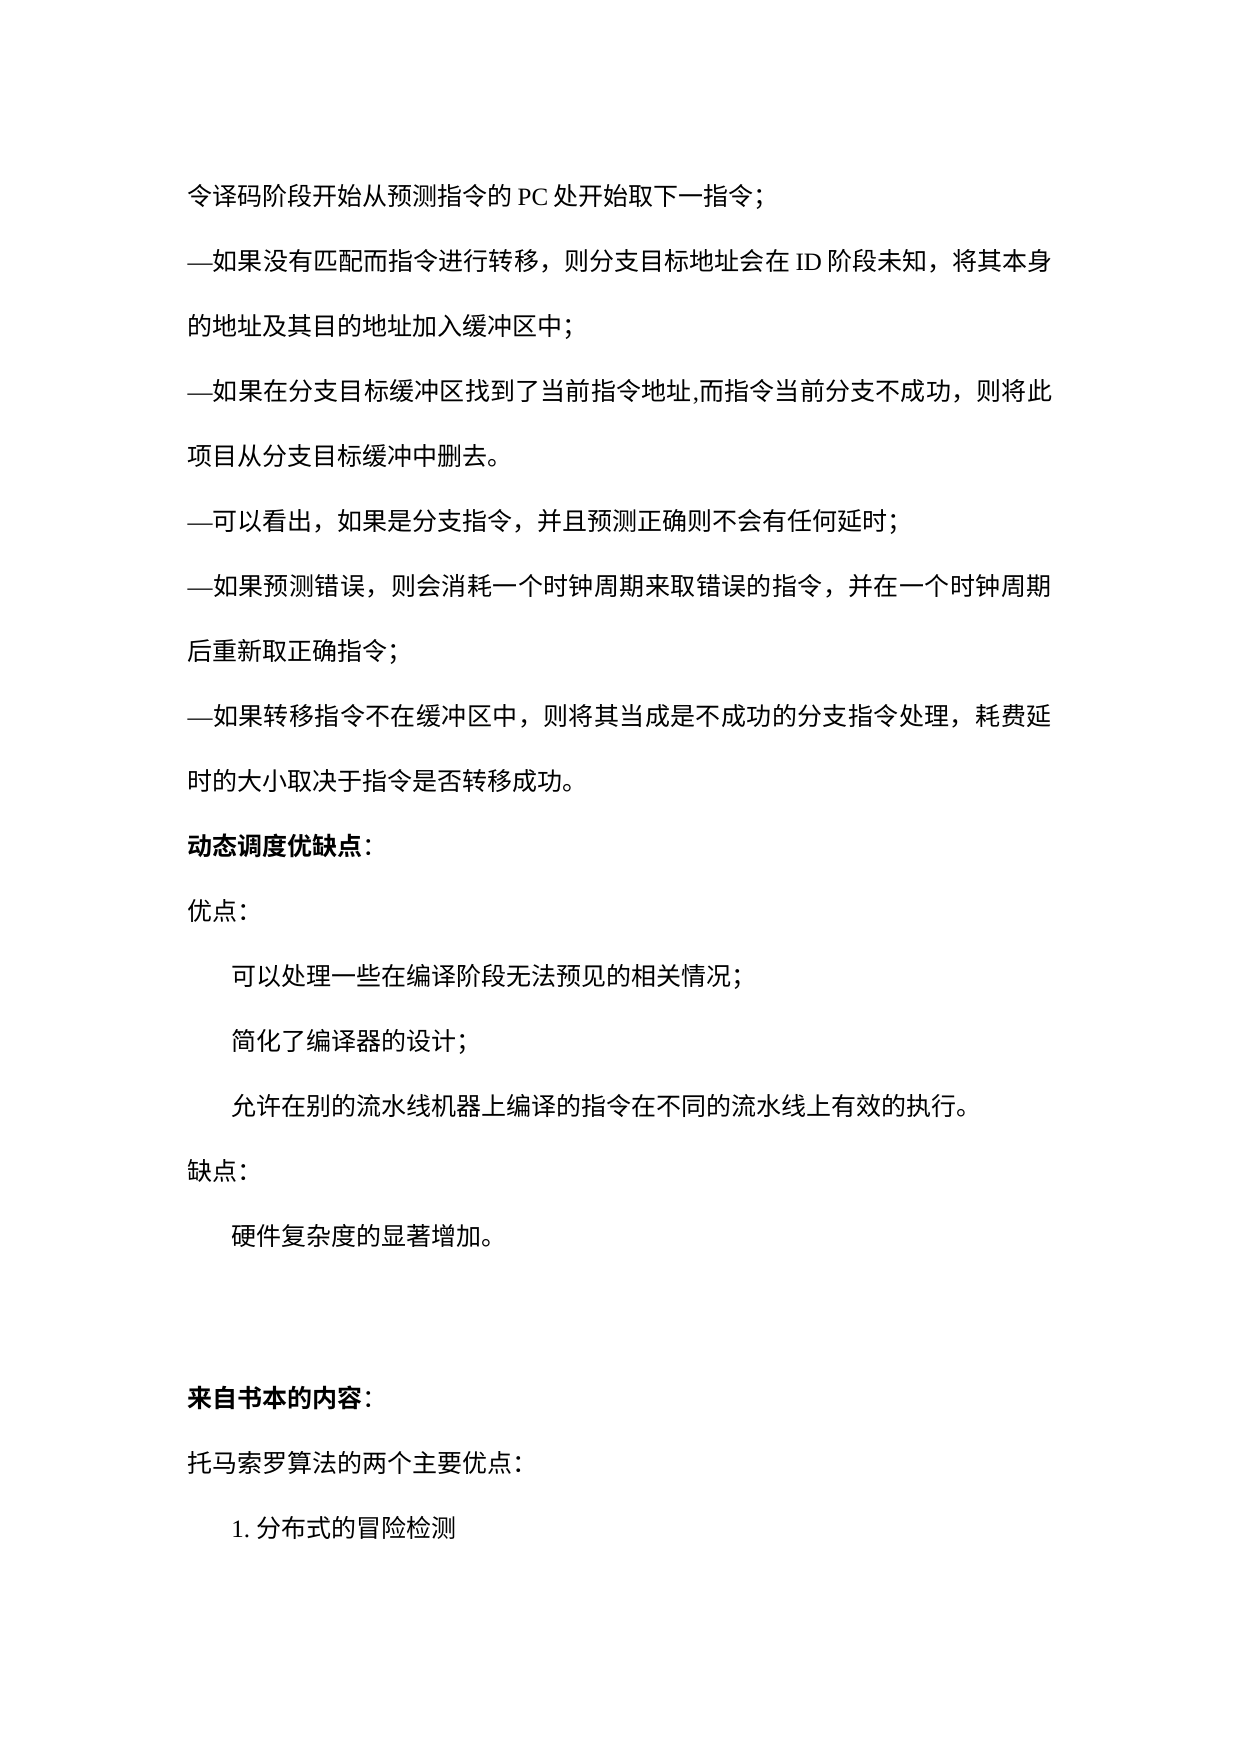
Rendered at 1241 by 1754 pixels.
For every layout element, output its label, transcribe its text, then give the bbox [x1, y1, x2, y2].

text —如果没有匹配而指令进行转移，则分支目标地址会在ID阶段未知，将其本身的地址及其目的地址加入缓冲区中； [187, 227, 1053, 357]
text 可以处理一些在编译阶段无法预见的相关情况； [187, 942, 1053, 1007]
text 简化了编译器的设计； [187, 1007, 1053, 1072]
list 分布式的冒险检测 [187, 1494, 1053, 1559]
text 缺点： [187, 1137, 1053, 1202]
text 优点： [187, 877, 1053, 942]
text —如果预测错误，则会消耗一个时钟周期来取错误的指令，并在一个时钟周期后重新取正确指令； [187, 552, 1053, 682]
text 允许在别的流水线机器上编译的指令在不同的流水线上有效的执行。 [187, 1072, 1053, 1137]
text 来自书本的内容： [187, 1364, 1053, 1429]
text —如果转移指令不在缓冲区中，则将其当成是不成功的分支指令处理，耗费延时的大小取决于指令是否转移成功。 [187, 682, 1053, 812]
text 托马索罗算法的两个主要优点： [187, 1429, 1053, 1494]
text —如果在分支目标缓冲区找到了当前指令地址,而指令当前分支不成功，则将此项目从分支目标缓冲中删去。 [187, 357, 1053, 487]
text 硬件复杂度的显著增加。 [187, 1202, 1053, 1267]
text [187, 162, 1053, 227]
text —可以看出，如果是分支指令，并且预测正确则不会有任何延时； [187, 487, 1053, 552]
text 动态调度优缺点： [187, 812, 1053, 877]
